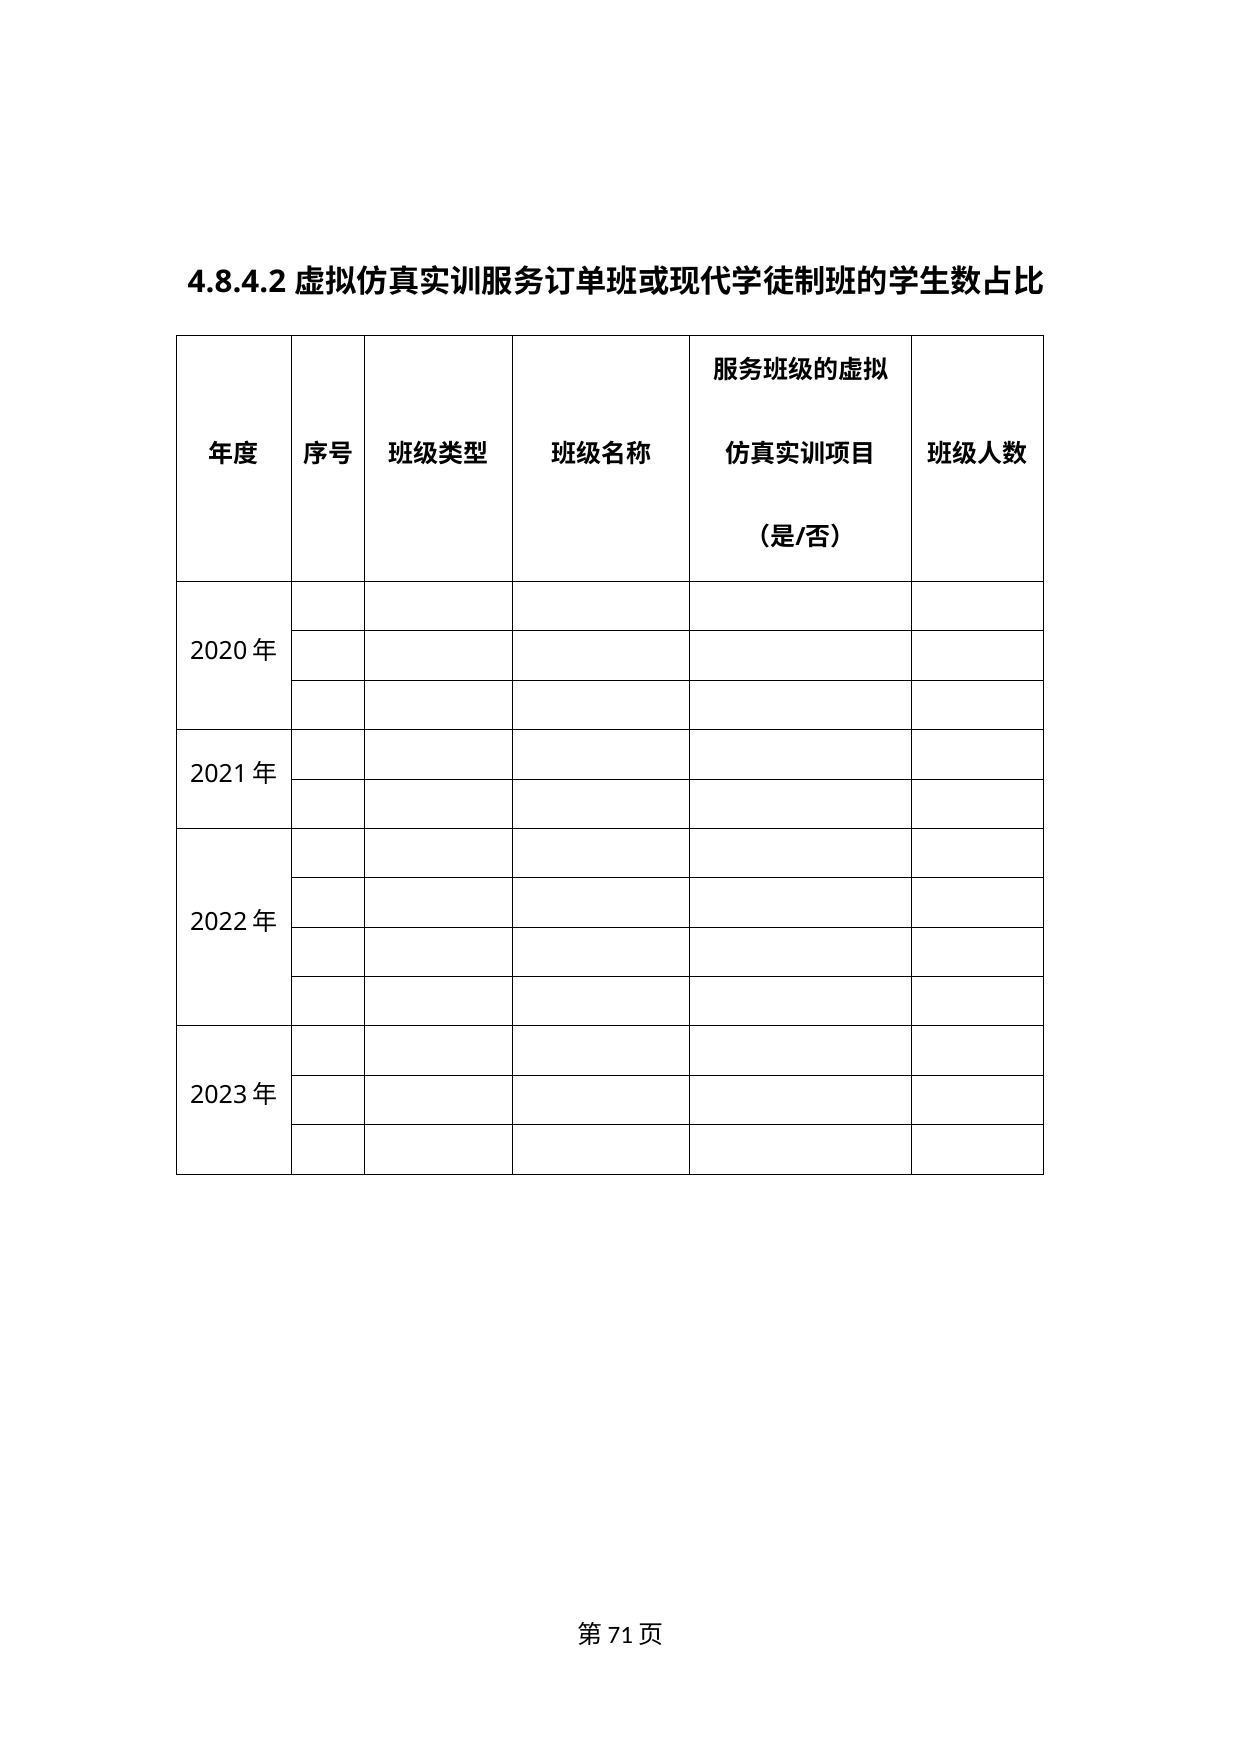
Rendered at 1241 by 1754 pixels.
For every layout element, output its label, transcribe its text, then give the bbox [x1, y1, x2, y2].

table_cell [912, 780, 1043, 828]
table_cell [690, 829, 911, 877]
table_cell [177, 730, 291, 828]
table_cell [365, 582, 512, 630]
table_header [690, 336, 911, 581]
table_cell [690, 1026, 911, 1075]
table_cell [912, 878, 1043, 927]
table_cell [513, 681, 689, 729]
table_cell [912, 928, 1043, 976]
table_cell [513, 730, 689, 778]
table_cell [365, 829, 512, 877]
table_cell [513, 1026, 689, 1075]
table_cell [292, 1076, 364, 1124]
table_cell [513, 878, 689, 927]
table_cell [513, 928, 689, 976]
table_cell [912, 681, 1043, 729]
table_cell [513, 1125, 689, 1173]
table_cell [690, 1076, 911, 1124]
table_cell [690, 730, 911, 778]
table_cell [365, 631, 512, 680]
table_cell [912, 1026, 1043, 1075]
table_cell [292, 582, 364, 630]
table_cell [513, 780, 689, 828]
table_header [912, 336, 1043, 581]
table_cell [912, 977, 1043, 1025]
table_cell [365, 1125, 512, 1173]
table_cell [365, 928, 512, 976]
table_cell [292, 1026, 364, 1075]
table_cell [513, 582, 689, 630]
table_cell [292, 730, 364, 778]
text 4.8.4.2 虚拟仿真实训服务订单班或现代学徒制班的学生数占比 [187, 247, 1053, 312]
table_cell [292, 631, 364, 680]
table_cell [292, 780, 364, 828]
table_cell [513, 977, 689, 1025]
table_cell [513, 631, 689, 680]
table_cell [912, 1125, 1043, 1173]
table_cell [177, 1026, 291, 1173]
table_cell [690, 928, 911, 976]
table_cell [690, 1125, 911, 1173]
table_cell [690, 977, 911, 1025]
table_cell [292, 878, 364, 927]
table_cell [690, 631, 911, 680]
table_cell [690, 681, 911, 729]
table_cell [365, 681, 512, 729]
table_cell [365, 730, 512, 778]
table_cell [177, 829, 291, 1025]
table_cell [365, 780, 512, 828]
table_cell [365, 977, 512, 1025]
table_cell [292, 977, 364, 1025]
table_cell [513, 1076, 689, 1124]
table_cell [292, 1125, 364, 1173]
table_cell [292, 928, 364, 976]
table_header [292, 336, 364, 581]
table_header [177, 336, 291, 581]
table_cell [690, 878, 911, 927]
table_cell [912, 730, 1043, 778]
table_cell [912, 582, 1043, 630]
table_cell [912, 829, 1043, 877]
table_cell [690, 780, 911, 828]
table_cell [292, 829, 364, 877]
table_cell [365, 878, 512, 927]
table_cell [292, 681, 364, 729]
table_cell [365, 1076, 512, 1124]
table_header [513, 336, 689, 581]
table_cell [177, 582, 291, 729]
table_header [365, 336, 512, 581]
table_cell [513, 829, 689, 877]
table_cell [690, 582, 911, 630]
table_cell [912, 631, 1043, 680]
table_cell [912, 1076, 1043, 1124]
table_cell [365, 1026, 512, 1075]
